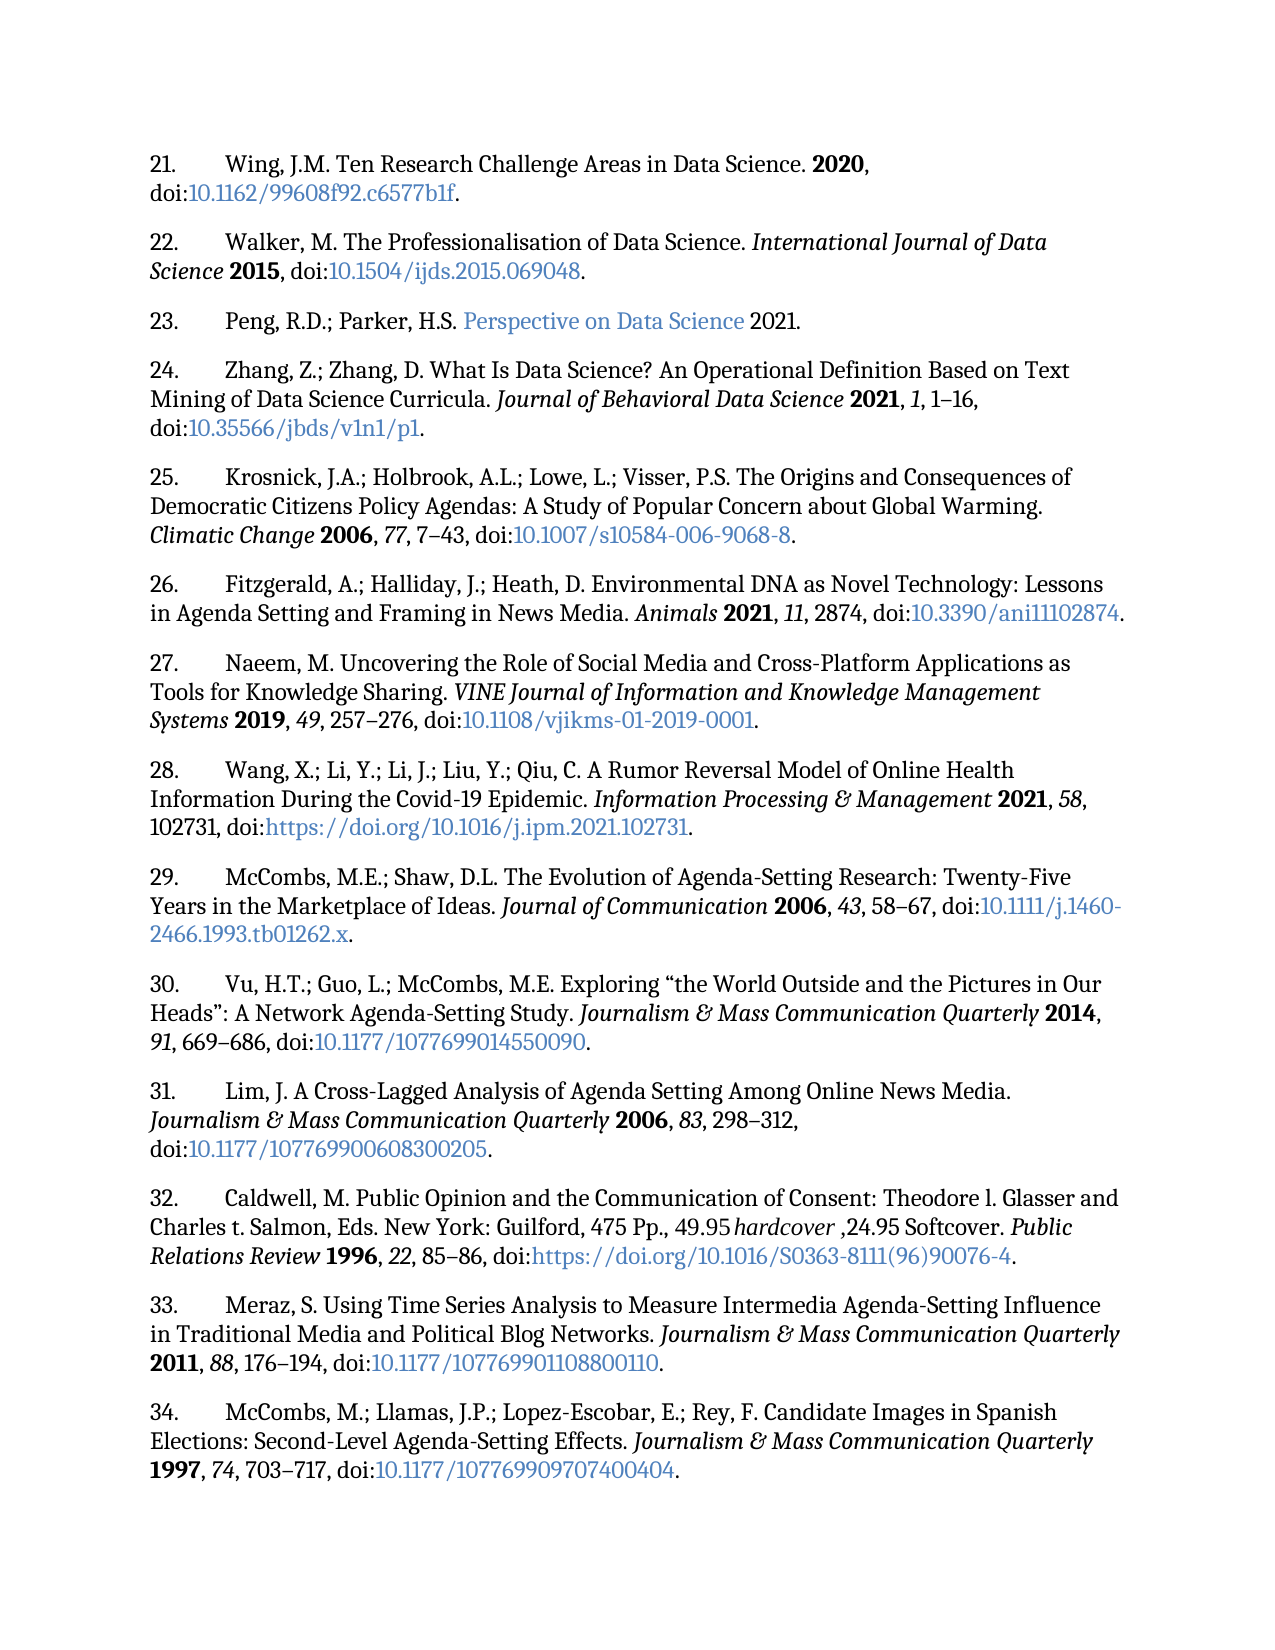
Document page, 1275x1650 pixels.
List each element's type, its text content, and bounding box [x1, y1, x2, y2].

text 26. Fitzgerald, A.; Halliday, J.; Heath, D. Environmental DNA as Novel Technology: Lessons in Agenda Setting and Framing in News Media. Animals 2021, 11, 2874, doi:10.3390/ani11102874. [150, 570, 1125, 628]
text 29. McCombs, M.E.; Shaw, D.L. The Evolution of Agenda-Setting Research: Twenty-Five Years in the Marketplace of Ideas. Journal of Communication 2006, 43, 58–67, doi:10.1111/j.1460-2466.1993.tb01262.x. [150, 863, 1125, 949]
text 23. Peng, R.D.; Parker, H.S. Perspective on Data Science 2021. [150, 307, 1125, 335]
text 32. Caldwell, M. Public Opinion and the Communication of Consent: Theodore l. Glasser and Charles t. Salmon, Eds. New York: Guilford, 475 Pp., 24.95 Softcover. Public Relations Review 1996, 22, 85–86, doi:https://doi.org/10.1016/S0363-8111(96)90076-4. [150, 1184, 1125, 1270]
text 25. Krosnick, J.A.; Holbrook, A.L.; Lowe, L.; Visser, P.S. The Origins and Consequences of Democratic Citizens Policy Agendas: A Study of Popular Concern about Global Warming. Climatic Change 2006, 77, 7–43, doi:10.1007/s10584-006-9068-8. [150, 463, 1125, 549]
text 30. Vu, H.T.; Guo, L.; McCombs, M.E. Exploring “the World Outside and the Pictures in Our Heads”: A Network Agenda-Setting Study. Journalism & Mass Communication Quarterly 2014, 91, 669–686, doi:10.1177/1077699014550090. [150, 970, 1125, 1056]
text 22. Walker, M. The Professionalisation of Data Science. International Journal of Data Science 2015, doi:10.1504/ijds.2015.069048. [150, 228, 1125, 286]
text 33. Meraz, S. Using Time Series Analysis to Measure Intermedia Agenda-Setting Influence in Traditional Media and Political Blog Networks. Journalism & Mass Communication Quarterly 2011, 88, 176–194, doi:10.1177/107769901108800110. [150, 1291, 1125, 1377]
text 31. Lim, J. A Cross-Lagged Analysis of Agenda Setting Among Online News Media. Journalism & Mass Communication Quarterly 2006, 83, 298–312, doi:10.1177/107769900608300205. [150, 1077, 1125, 1163]
text 21. Wing, J.M. Ten Research Challenge Areas in Data Science. 2020, doi:10.1162/99608f92.c6577b1f. [150, 150, 1125, 207]
text 28. Wang, X.; Li, Y.; Li, J.; Liu, Y.; Qiu, C. A Rumor Reversal Model of Online Health Information During the Covid-19 Epidemic. Information Processing & Management 2021, 58, 102731, doi:https://doi.org/10.1016/j.ipm.2021.102731. [150, 756, 1125, 842]
text 27. Naeem, M. Uncovering the Role of Social Media and Cross-Platform Applications as Tools for Knowledge Sharing. VINE Journal of Information and Knowledge Management Systems 2019, 49, 257–276, doi:10.1108/vjikms-01-2019-0001. [150, 649, 1125, 735]
text 34. McCombs, M.; Llamas, J.P.; Lopez-Escobar, E.; Rey, F. Candidate Images in Spanish Elections: Second-Level Agenda-Setting Effects. Journalism & Mass Communication Quarterly 1997, 74, 703–717, doi:10.1177/107769909707400404. [150, 1398, 1125, 1484]
text 24. Zhang, Z.; Zhang, D. What Is Data Science? An Operational Definition Based on Text Mining of Data Science Curricula. Journal of Behavioral Data Science 2021, 1, 1–16, doi:10.35566/jbds/v1n1/p1. [150, 356, 1125, 442]
